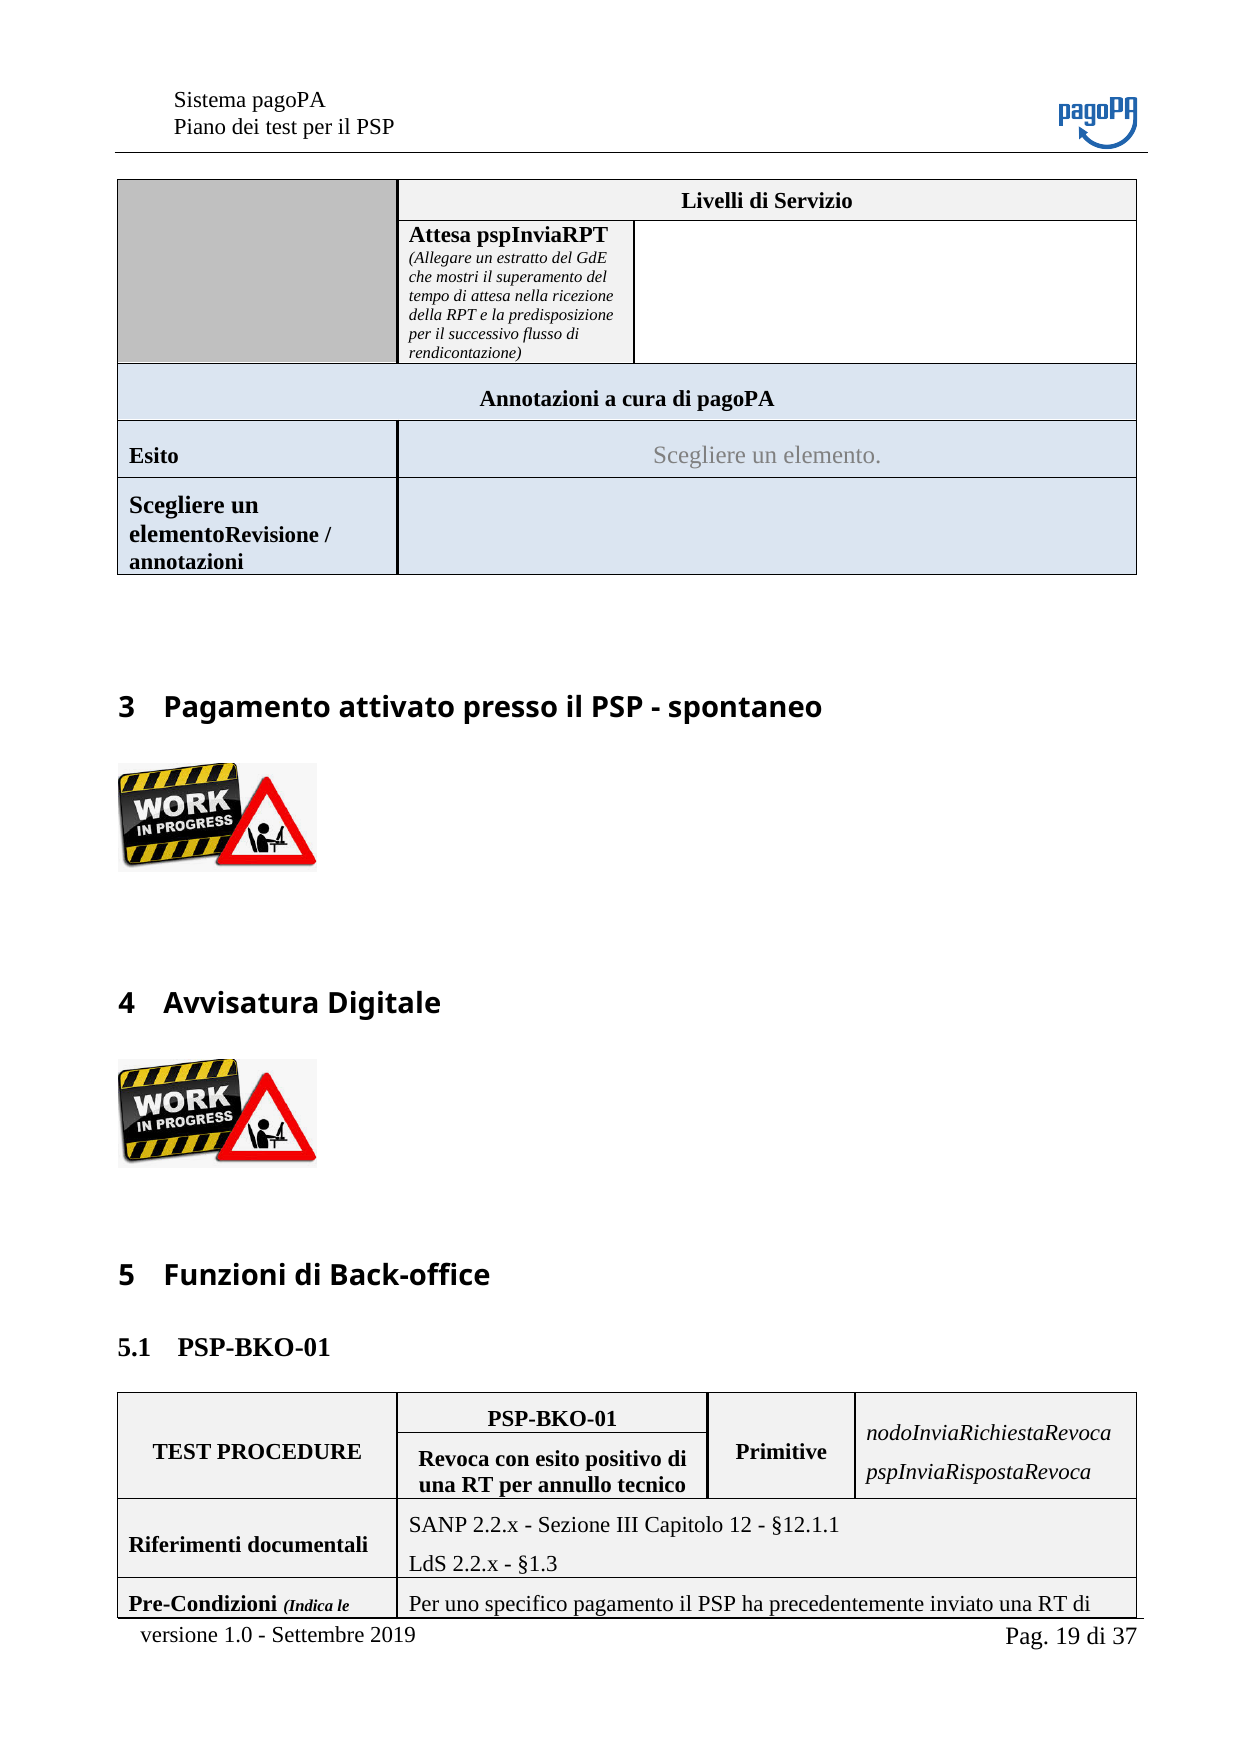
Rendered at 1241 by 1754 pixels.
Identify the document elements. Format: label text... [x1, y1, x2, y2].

table_cell Annotazioni a cura di pagoPA [118, 364, 1136, 419]
subtitle Avvisatura Digitale [118, 982, 1137, 1022]
table_cell Revoca con esito positivo di una RT per annullo tecnico [398, 1433, 706, 1498]
subtitle Pagamento attivato presso il PSP - spontaneo [118, 686, 1137, 726]
table_cell Per uno specifico pagamento il PSP ha precedentemente inviato una RT di cui intende chiedere la revoca per annullo tecnico all’EC [398, 1578, 1136, 1617]
table_cell Pre-Condizioni (Indica le condizioni che permettono l’esecuzione della procedura) [118, 1578, 396, 1617]
table_cell [399, 478, 1136, 574]
table_header TEST PROCEDURE [118, 1393, 396, 1498]
picture [118, 1059, 319, 1168]
table_cell Attesa pspInviaRPT (Allegare un estratto del GdE che mostri il superamento del tempo di attesa nella ricezione della RPT e la predisposizione per il successivo flusso di rendicontazione) [399, 221, 633, 362]
table_cell [635, 221, 1136, 362]
subtitle Funzioni di Back-office [118, 1254, 1137, 1293]
table_cell Riferimenti documentali [118, 1499, 396, 1577]
table_header PSP-BKO-01 [398, 1393, 706, 1432]
picture [1059, 73, 1138, 152]
table_cell Livelli di Servizio [399, 180, 1136, 220]
table_cell Revisione / annotazioni [118, 478, 396, 574]
picture [118, 763, 319, 872]
table_cell SANP 2.2.x - Sezione III Capitolo 12 - §12.1.1 LdS 2.2.x - §1.3 [398, 1499, 1136, 1577]
table_cell Esito [118, 421, 396, 477]
subtitle PSP-BKO-01 [117, 1331, 1137, 1362]
table_header Primitive [709, 1393, 854, 1498]
table_header nodoInviaRichiestaRevoca pspInviaRispostaRevoca [856, 1393, 1136, 1498]
